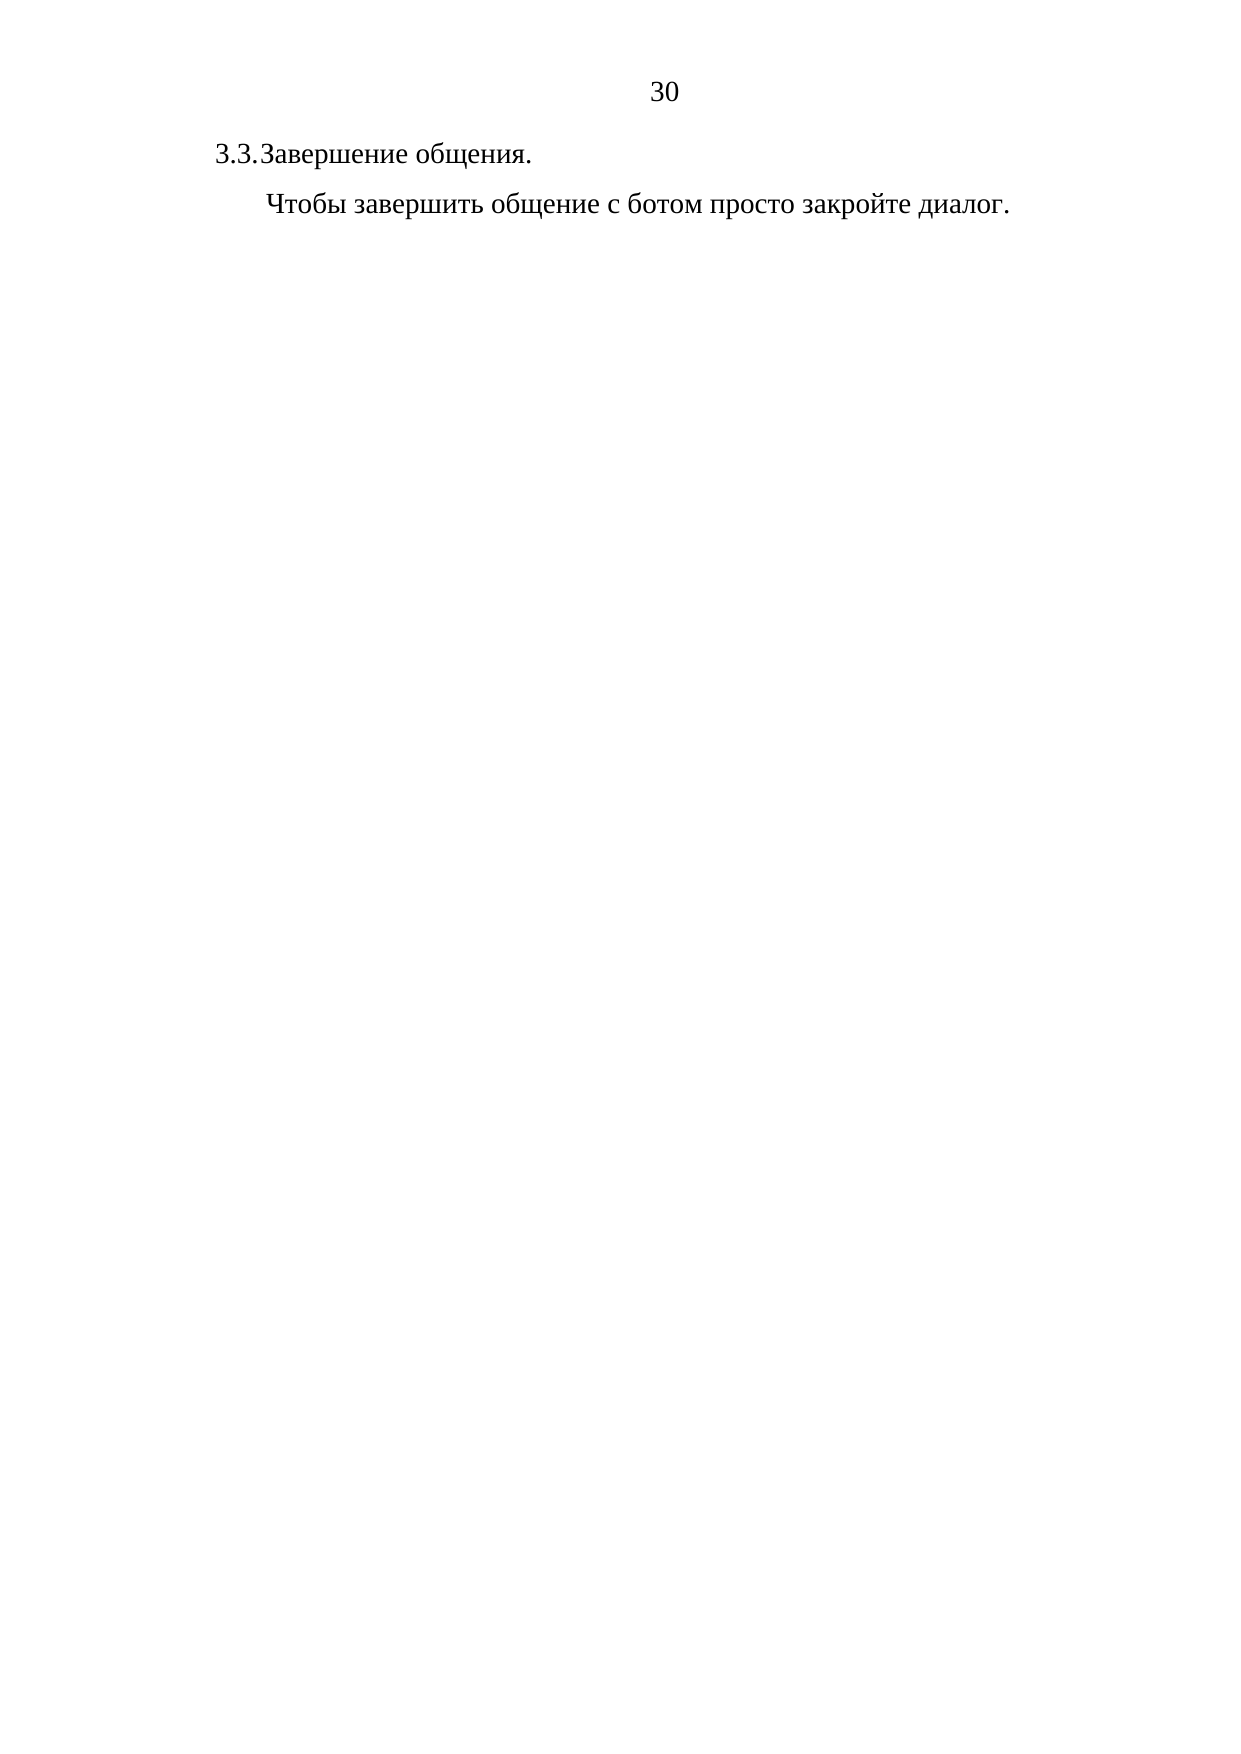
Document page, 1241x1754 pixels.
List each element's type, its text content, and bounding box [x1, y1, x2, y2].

list Завершение общения. [215, 136, 1152, 169]
text Чтобы завершить общение с ботом просто закройте диалог. [177, 186, 1152, 220]
